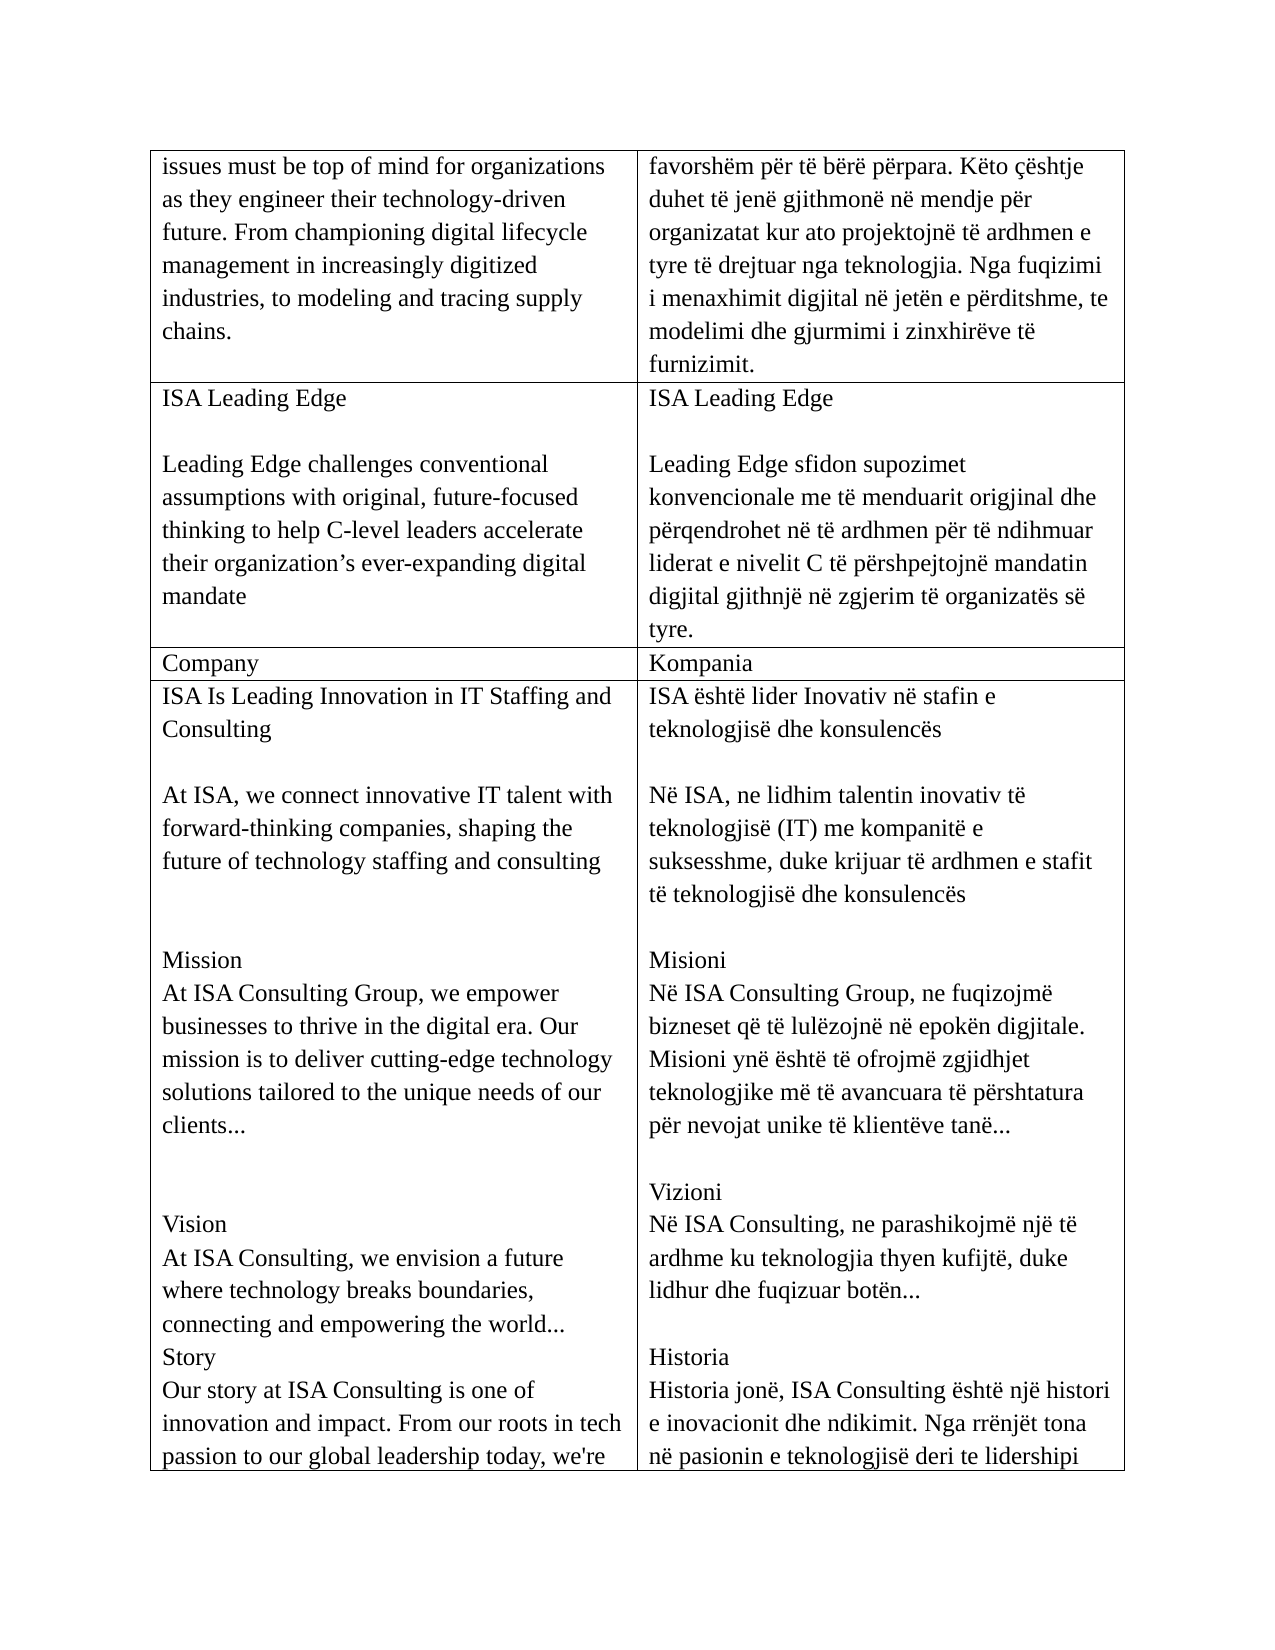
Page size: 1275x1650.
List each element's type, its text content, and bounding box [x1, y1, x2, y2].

table_cell Kompania [638, 648, 1124, 680]
table_cell ISA Leading Edge Leading Edge challenges conventional assumptions with original, future-focused thinking to help C-level leaders accelerate their organization’s ever-expanding digital mandate [151, 383, 637, 647]
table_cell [151, 681, 637, 1469]
table_cell ISA Leading Edge Leading Edge sfidon supozimet konvencionale me të menduarit origjinal dhe përqendrohet në të ardhmen për të ndihmuar liderat e nivelit C të përshpejtojnë mandatin digjital gjithnjë në zgjerim të organizatës së tyre. [638, 383, 1124, 647]
table_cell Company [151, 648, 637, 680]
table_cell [638, 681, 1124, 1469]
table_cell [151, 151, 637, 382]
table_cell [638, 151, 1124, 382]
